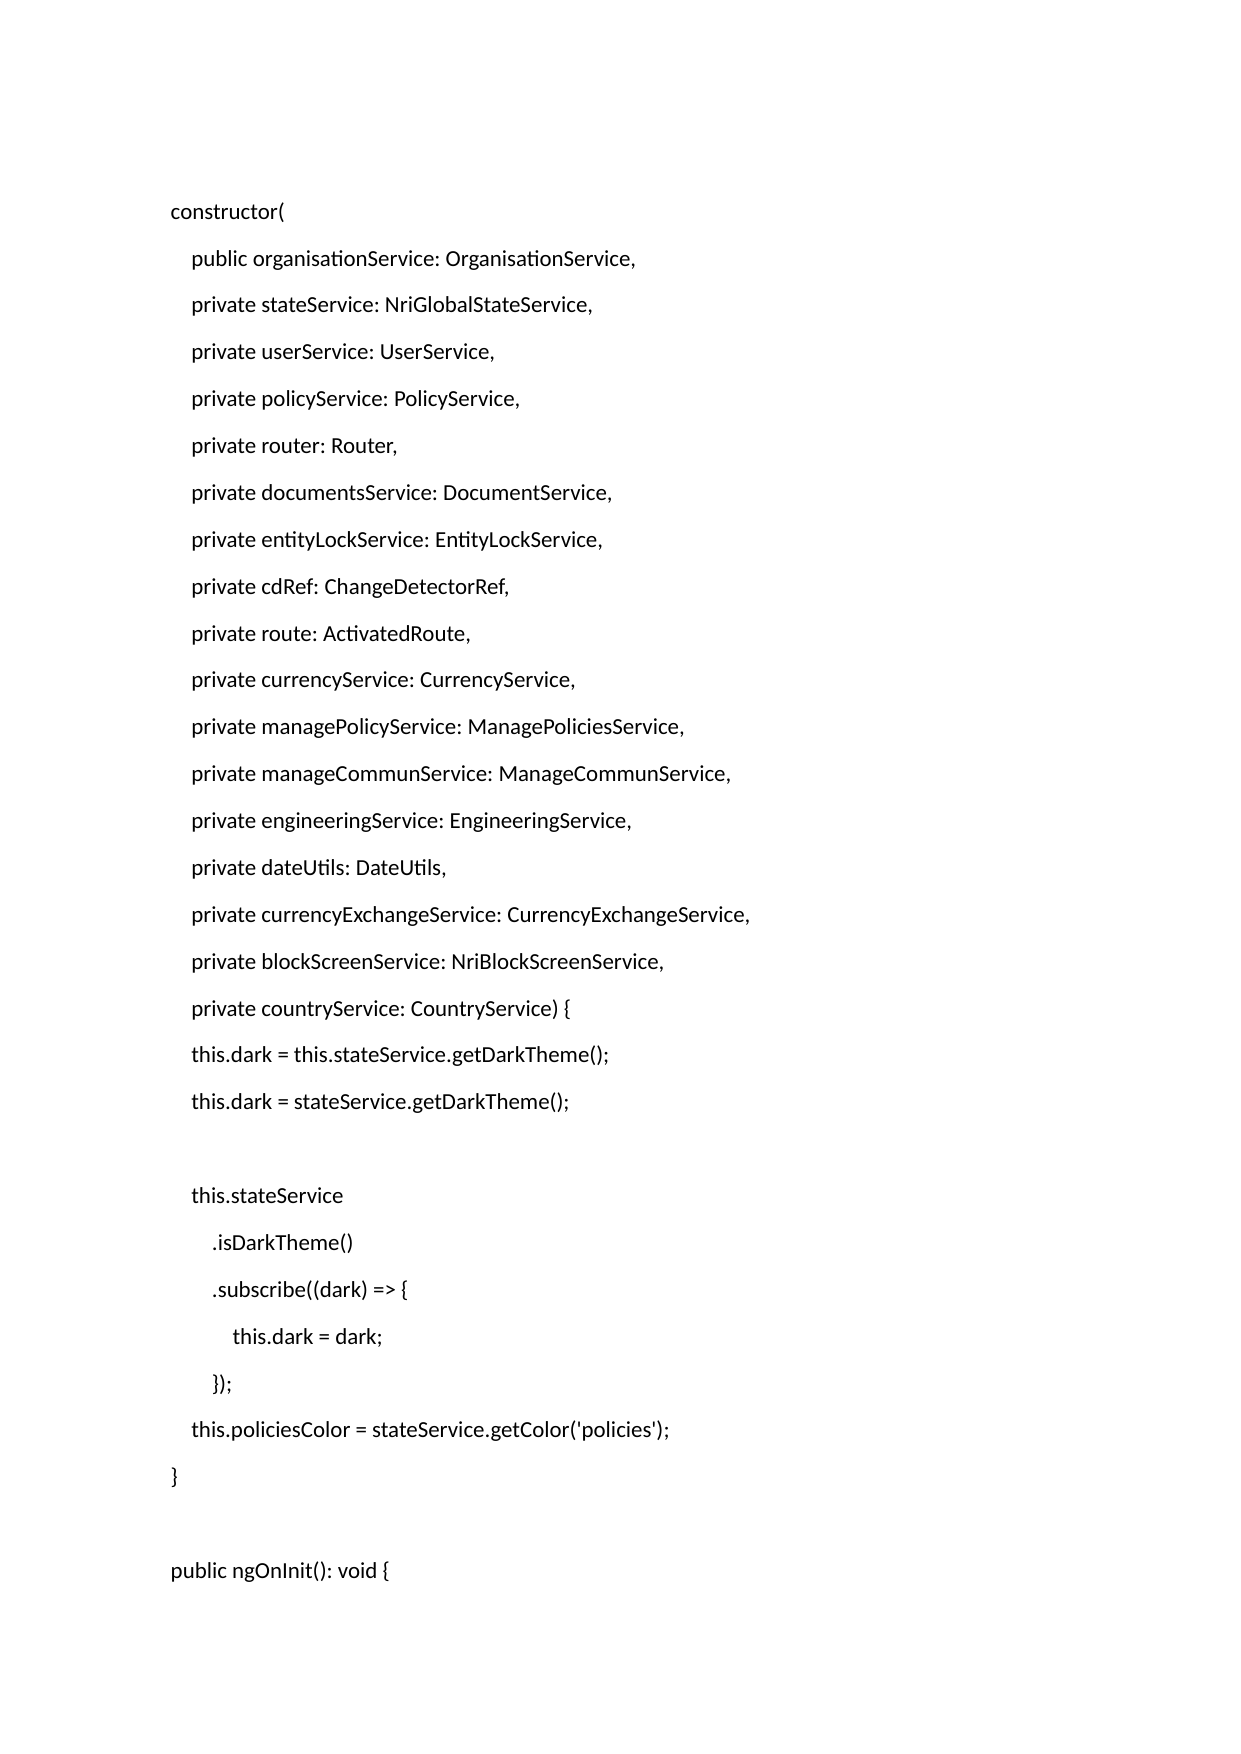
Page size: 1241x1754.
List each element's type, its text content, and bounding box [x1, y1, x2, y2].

text private documentsService: DocumentService, [150, 478, 1090, 506]
text private managePolicyService: ManagePoliciesService, [150, 712, 1090, 741]
text .subscribe((dark) => { [150, 1275, 1090, 1303]
text } [150, 1462, 1090, 1491]
text private entityLockService: EntityLockService, [150, 525, 1090, 553]
text private cdRef: ChangeDetectorRef, [150, 572, 1090, 600]
text private countryService: CountryService) { [150, 994, 1090, 1022]
text private stateService: NriGlobalStateService, [150, 291, 1090, 319]
text this.dark = stateService.getDarkTheme(); [150, 1087, 1090, 1116]
text private router: Router, [150, 431, 1090, 459]
text constructor( [150, 197, 1090, 225]
text }); [150, 1369, 1090, 1397]
text private manageCommunService: ManageCommunService, [150, 759, 1090, 787]
text public organisationService: OrganisationService, [150, 244, 1090, 272]
text private route: ActivatedRoute, [150, 619, 1090, 647]
text this.stateService [150, 1181, 1090, 1209]
text private engineeringService: EngineeringService, [150, 806, 1090, 834]
text private blockScreenService: NriBlockScreenService, [150, 947, 1090, 975]
text private policyService: PolicyService, [150, 384, 1090, 412]
text this.dark = this.stateService.getDarkTheme(); [150, 1041, 1090, 1069]
text private userService: UserService, [150, 337, 1090, 366]
text private currencyService: CurrencyService, [150, 666, 1090, 694]
text private currencyExchangeService: CurrencyExchangeService, [150, 900, 1090, 928]
text private dateUtils: DateUtils, [150, 853, 1090, 881]
text this.policiesColor = stateService.getColor('policies'); [150, 1416, 1090, 1444]
text .isDarkTheme() [150, 1228, 1090, 1256]
text this.dark = dark; [150, 1322, 1090, 1350]
text public ngOnInit(): void { [150, 1556, 1090, 1584]
